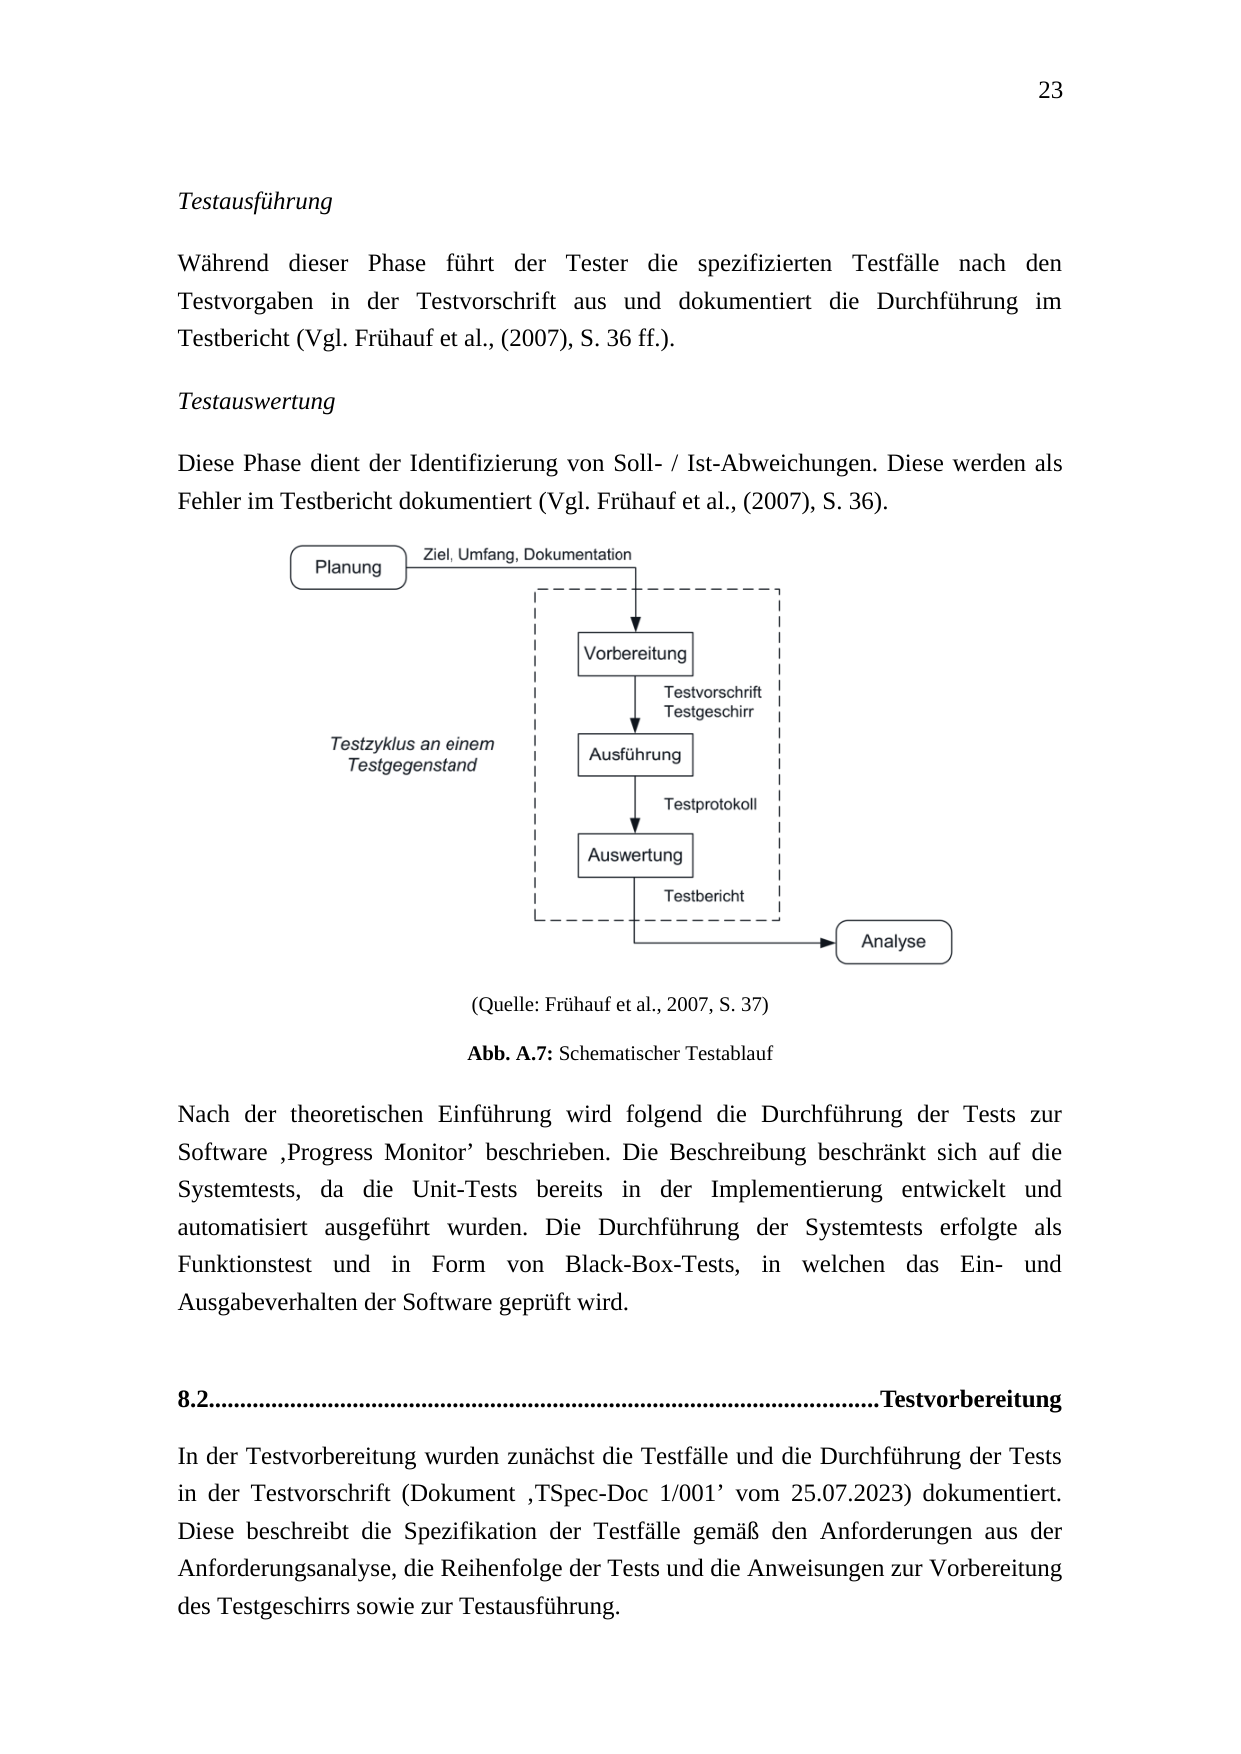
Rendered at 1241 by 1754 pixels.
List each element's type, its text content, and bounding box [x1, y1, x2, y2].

text In der Testvorbereitung wurden zunächst die Testfälle und die Durchführung der Tests in der Testvorschrift (Dokument ‚TSpec-Doc 1/001’ vom 25.07.2023) dokumentiert. Diese beschreibt die Spezifikation der Testfälle gemäß den Anforderungen aus der Anforderungsanalyse, die Reihenfolge der Tests und die Anweisungen zur Vorbereitung des Testgeschirrs sowie zur Testausführung. [177, 1432, 1063, 1619]
text Testauswertung [177, 377, 1063, 415]
subtitle Testvorbereitung [177, 1378, 1063, 1415]
text (Quelle: Frühauf et al., 2007, S. 37) [177, 992, 1063, 1016]
text Während dieser Phase führt der Tester die spezifizierten Testfälle nach den Testvorgaben in der Testvorschrift aus und dokumentiert die Durchführung im Testbericht (Vgl. Frühauf et al., (2007), S. 36 ff.). [177, 240, 1063, 352]
text Testausführung [177, 177, 1063, 215]
text Diese Phase dient der Identifizierung von Soll- / Ist-Abweichungen. Diese werden als Fehler im Testbericht dokumentiert (Vgl. Frühauf et al., (2007), S. 36). [177, 440, 1063, 515]
text Nach der theoretischen Einführung wird folgend die Durchführung der Tests zur Software ‚Progress Monitor’ beschrieben. Die Beschreibung beschränkt sich auf die Systemtests, da die Unit-Tests bereits in der Implementierung entwickelt und automatisiert ausgeführt wurden. Die Durchführung der Systemtests erfolgte als Funktionstest und in Form von Black-Box-Tests, in welchen das Ein- und Ausgabeverhalten der Software geprüft wird. [177, 1090, 1063, 1315]
picture [282, 539, 958, 968]
